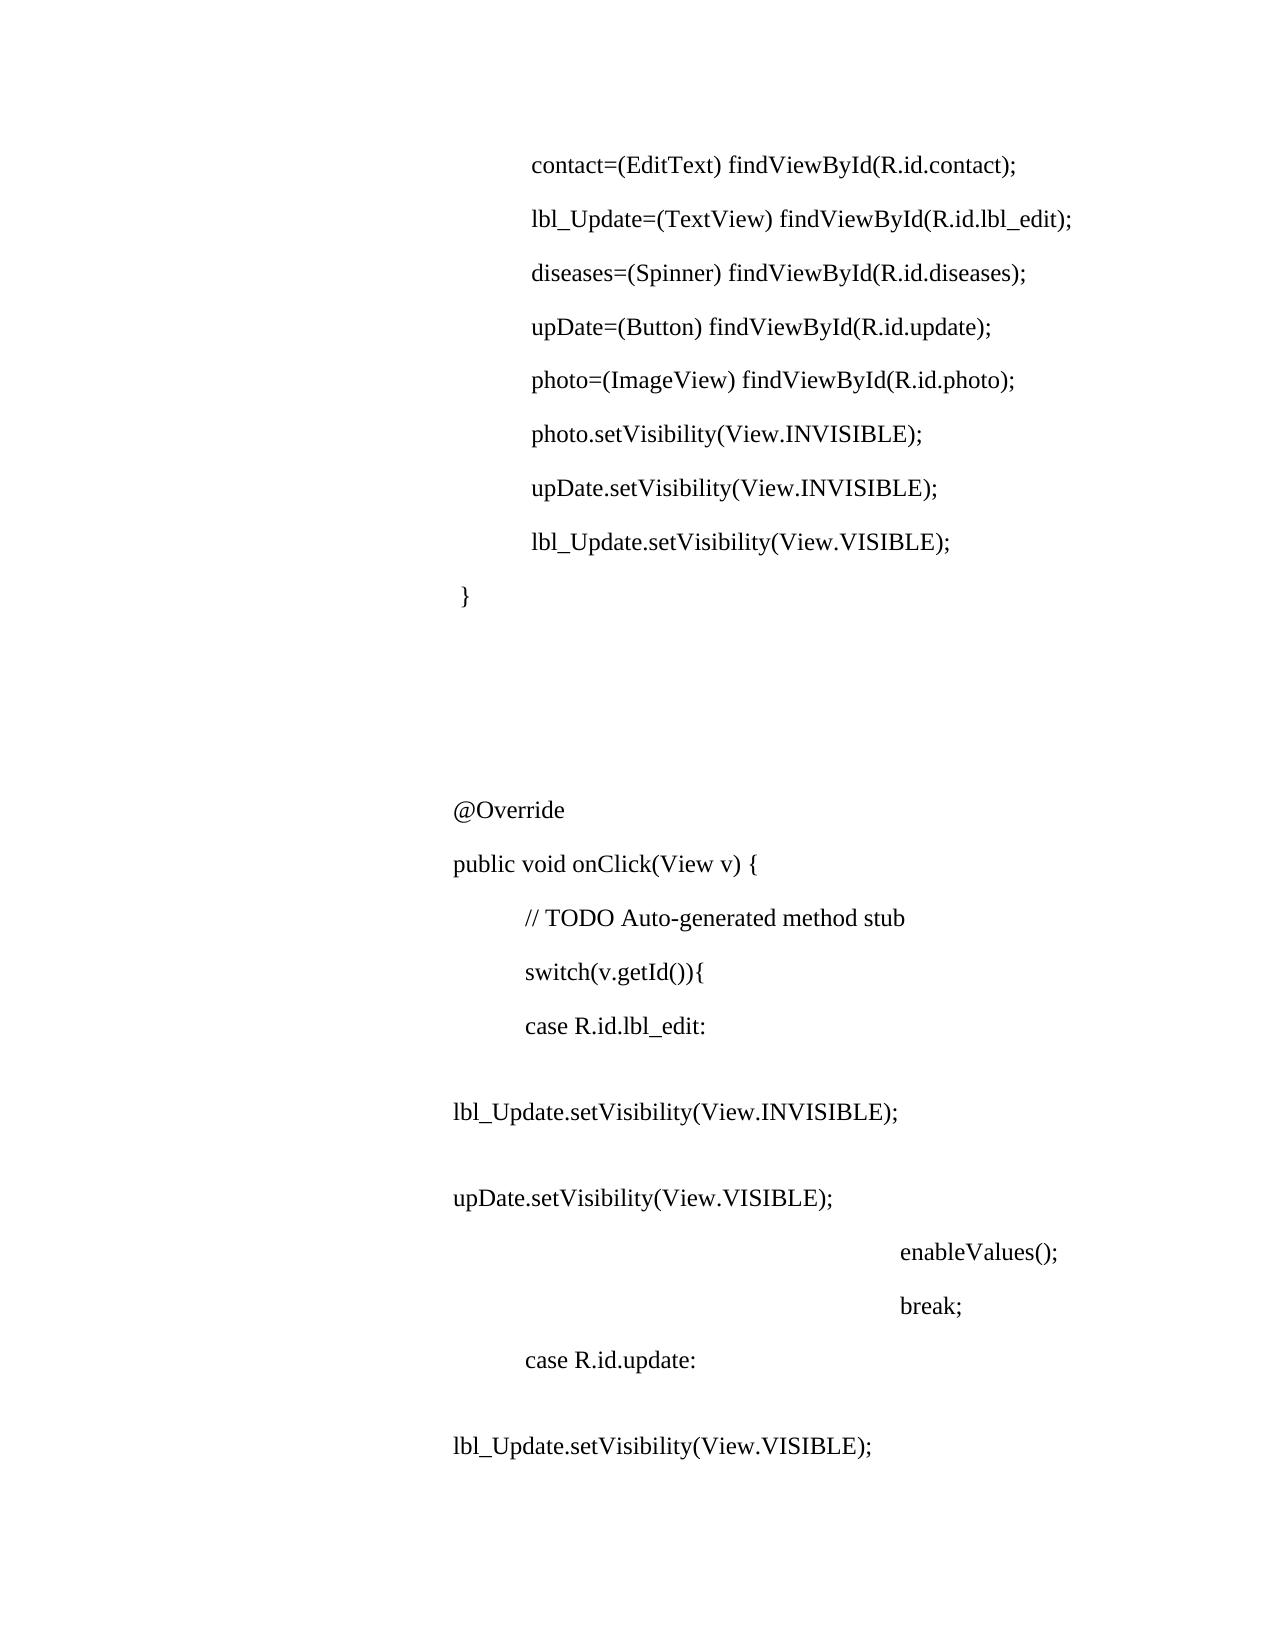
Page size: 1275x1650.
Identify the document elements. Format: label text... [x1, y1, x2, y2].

text lbl_Update=(TextView) findViewById(R.id.lbl_edit); [150, 204, 1125, 233]
text photo=(ImageView) findViewById(R.id.photo); [150, 365, 1125, 394]
text contact=(EditText) findViewById(R.id.contact); [150, 150, 1125, 179]
text } [150, 581, 1125, 609]
text upDate=(Button) findViewById(R.id.update); [150, 312, 1125, 340]
text @Override [150, 796, 1125, 824]
text switch(v.getId()){ [150, 957, 1125, 986]
text case R.id.lbl_edit: [150, 1011, 1125, 1040]
text lbl_Update.setVisibility(View.INVISIBLE); [150, 1065, 1125, 1126]
text lbl_Update.setVisibility(View.VISIBLE); [150, 1399, 1125, 1460]
text lbl_Update.setVisibility(View.VISIBLE); [150, 527, 1125, 556]
text photo.setVisibility(View.INVISIBLE); [150, 419, 1125, 448]
text case R.id.update: [150, 1345, 1125, 1373]
text upDate.setVisibility(View.INVISIBLE); [150, 473, 1125, 502]
text break; [150, 1291, 1125, 1320]
text // TODO Auto-generated method stub [150, 903, 1125, 932]
text public void onClick(View v) { [150, 849, 1125, 878]
text diseases=(Spinner) findViewById(R.id.diseases); [150, 258, 1125, 286]
text upDate.setVisibility(View.VISIBLE); [150, 1151, 1125, 1212]
text enableValues(); [150, 1237, 1125, 1266]
